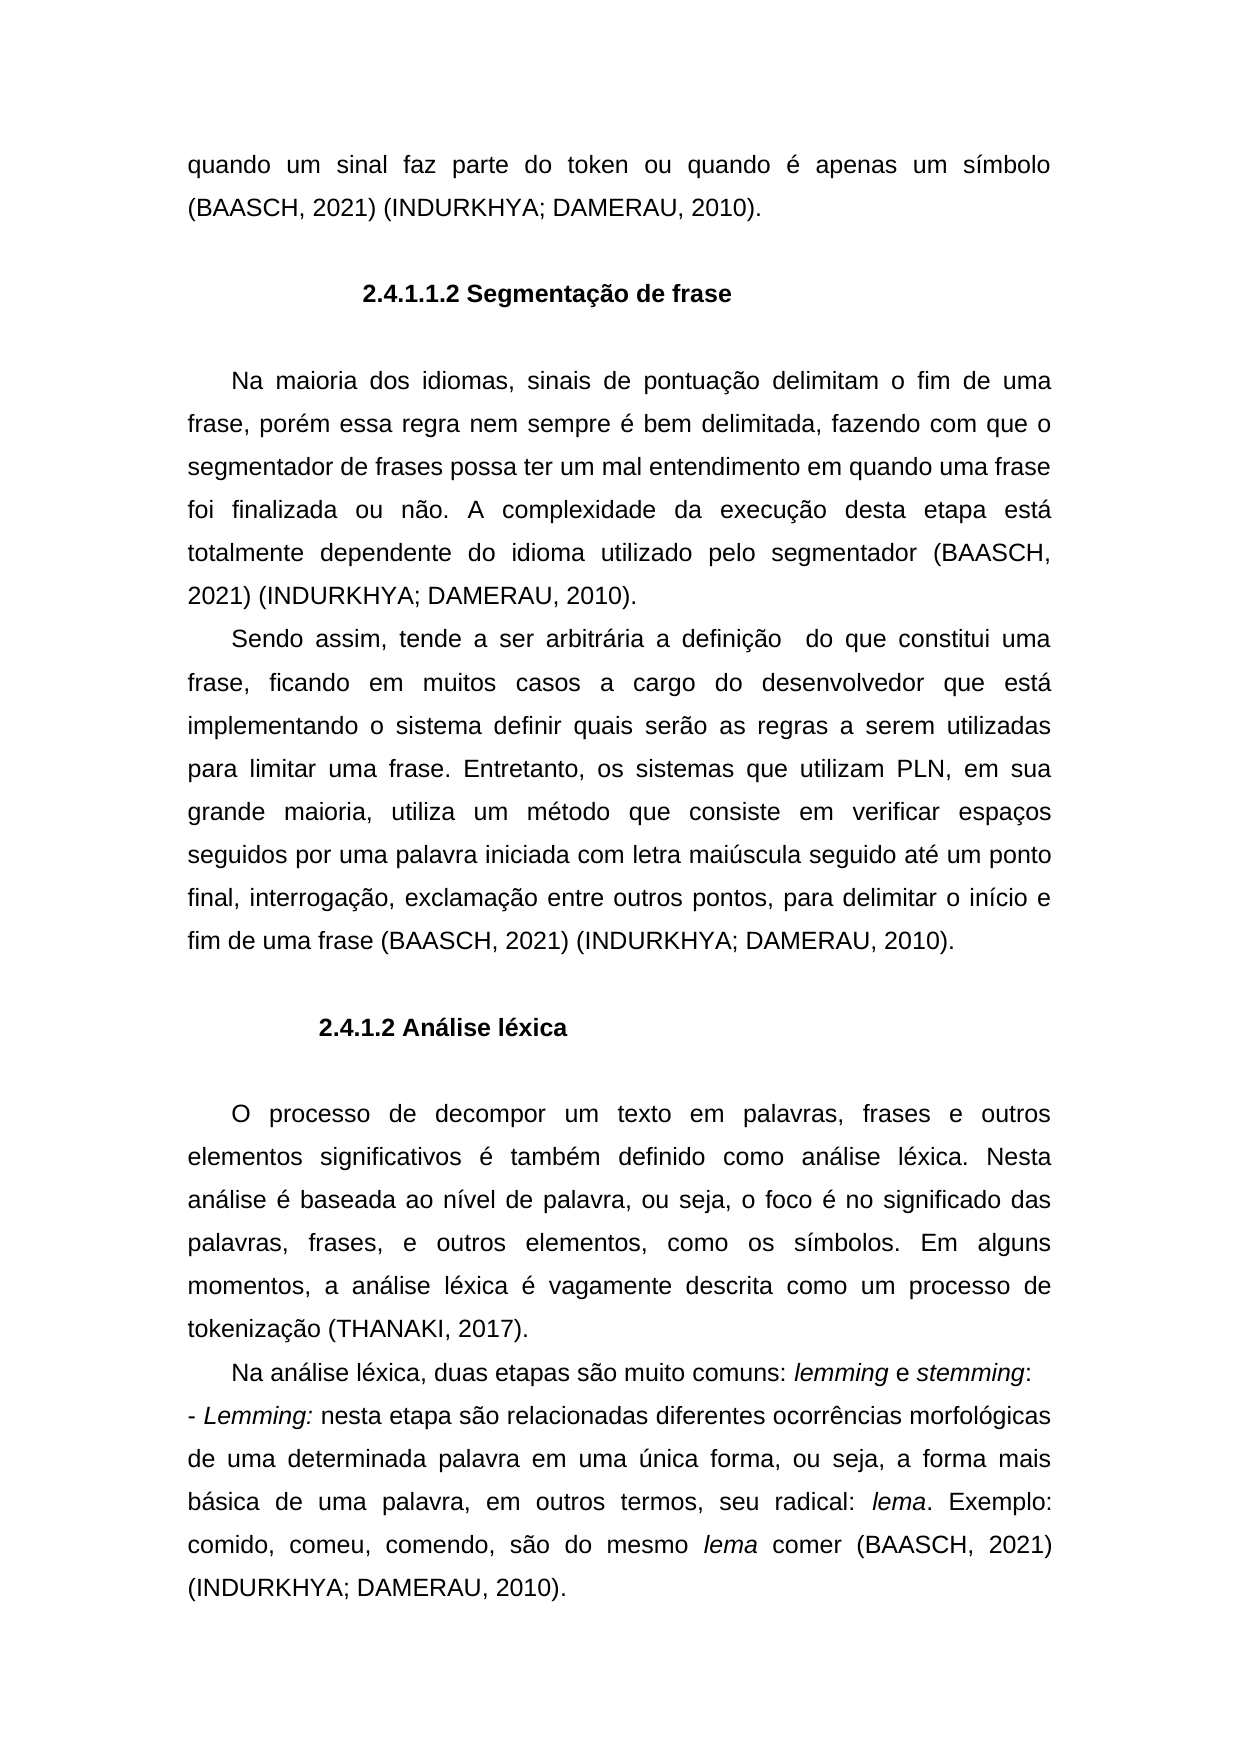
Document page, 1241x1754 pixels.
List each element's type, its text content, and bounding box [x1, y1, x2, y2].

text Sendo assim, tende a ser arbitrária a definição do que constitui uma frase, ficando em muitos casos a cargo do desenvolvedor que está implementando o sistema definir quais serão as regras a serem utilizadas para limitar uma frase. Entretanto, os sistemas que utilizam PLN, em sua grande maioria, utiliza um método que consiste em verificar espaços seguidos por uma palavra iniciada com letra maiúscula seguido até um ponto final, interrogação, exclamação entre outros pontos, para delimitar o início e fim de uma frase (BAASCH, 2021) (INDURKHYA; DAMERAU, 2010). [187, 624, 1053, 955]
text Na maioria dos idiomas, sinais de pontuação delimitam o fim de uma frase, porém essa regra nem sempre é bem delimitada, fazendo com que o segmentador de frases possa ter um mal entendimento em quando uma frase foi finalizada ou não. A complexidade da execução desta etapa está totalmente dependente do idioma utilizado pelo segmentador (BAASCH, 2021) (INDURKHYA; DAMERAU, 2010). [187, 366, 1053, 610]
text Na análise léxica, duas etapas são muito comuns: lemming e stemming: [187, 1357, 1053, 1386]
text 2.4.1.1.2 Segmentação de frase [319, 279, 1053, 308]
list - Lemming: nesta etapa são relacionadas diferentes ocorrências morfológicas de uma determinada palavra em uma única forma, ou seja, a forma mais básica de uma palavra, em outros termos, seu radical: lema. Exemplo: comido, comeu, comendo, são do mesmo lema comer (BAASCH, 2021) (INDURKHYA; DAMERAU, 2010). [187, 1401, 1053, 1602]
text 2.4.1.2 Análise léxica [275, 1012, 1053, 1041]
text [187, 150, 1053, 222]
text O processo de decompor um texto em palavras, frases e outros elementos significativos é também definido como análise léxica. Nesta análise é baseada ao nível de palavra, ou seja, o foco é no significado das palavras, frases, e outros elementos, como os símbolos. Em alguns momentos, a análise léxica é vagamente descrita como um processo de tokenização (THANAKI, 2017). [187, 1099, 1053, 1343]
